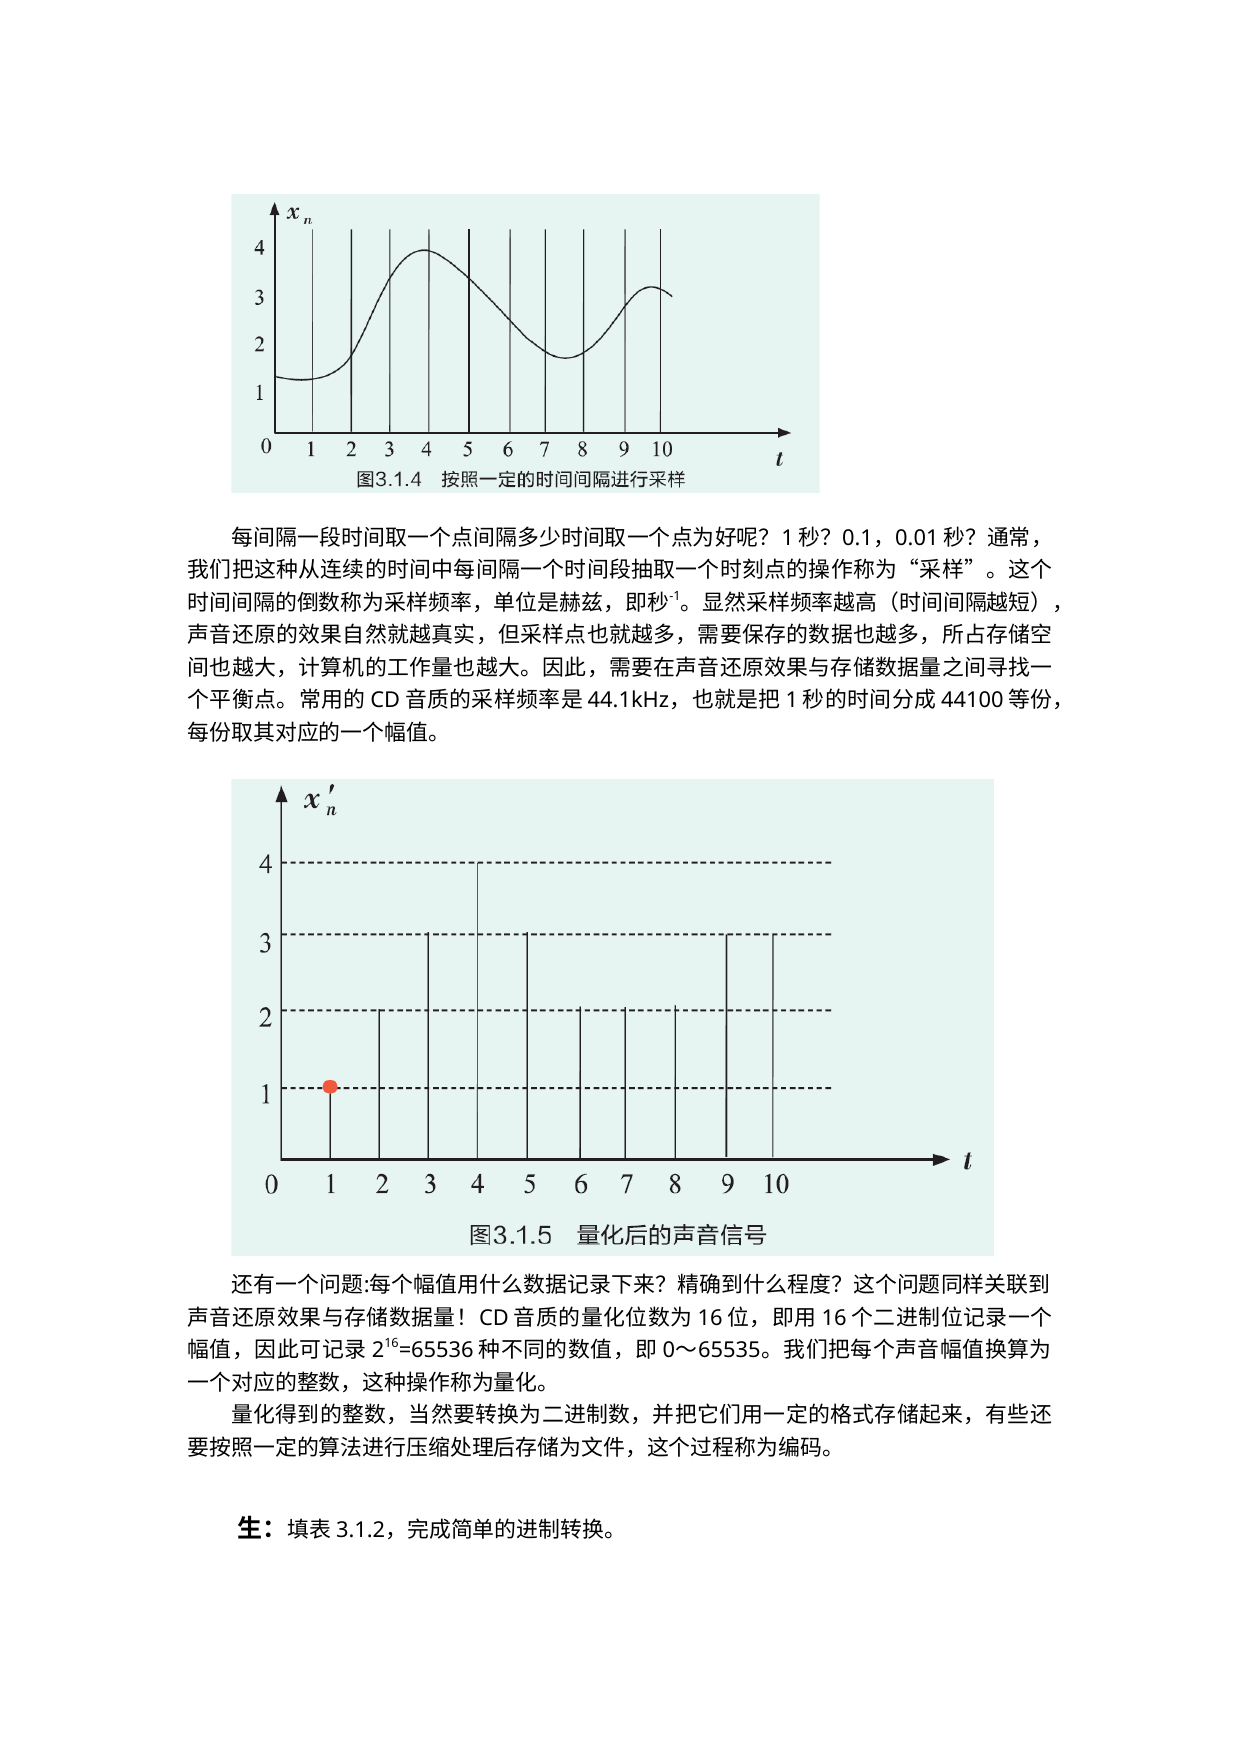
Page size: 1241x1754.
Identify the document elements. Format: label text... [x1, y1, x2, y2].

text 还有一个问题:每个幅值用什么数据记录下来？精确到什么程度？这个问题同样关联到声音还原效果与存储数据量！CD音质的量化位数为16位，即用16个二进制位记录一个幅值，因此可记录216=65536种不同的数值，即0～65535。我们把每个声音幅值换算为一个对应的整数，这种操作称为量化。 [187, 1267, 1053, 1397]
text 量化得到的整数，当然要转换为二进制数，并把它们用一定的格式存储起来，有些还要按照一定的算法进行压缩处理后存储为文件，这个过程称为编码。 [187, 1397, 1053, 1462]
picture [231, 194, 820, 493]
picture [231, 779, 994, 1256]
text 每间隔一段时间取一个点间隔多少时间取一个点为好呢？1秒？0.1，0.01秒？通常，我们把这种从连续的时间中每间隔一个时间段抽取一个时刻点的操作称为“采样”。这个时间间隔的倒数称为采样频率，单位是赫兹，即秒-1。显然采样频率越高（时间间隔越短），声音还原的效果自然就越真实，但采样点也就越多，需要保存的数据也越多，所占存储空间也越大，计算机的工作量也越大。因此，需要在声音还原效果与存储数据量之间寻找一个平衡点。常用的CD音质的采样频率是44.1kHz，也就是把1秒的时间分成44100等份，每份取其对应的一个幅值。 [187, 519, 1053, 747]
text 生：填表3.1.2，完成简单的进制转换。 [187, 1494, 1053, 1559]
